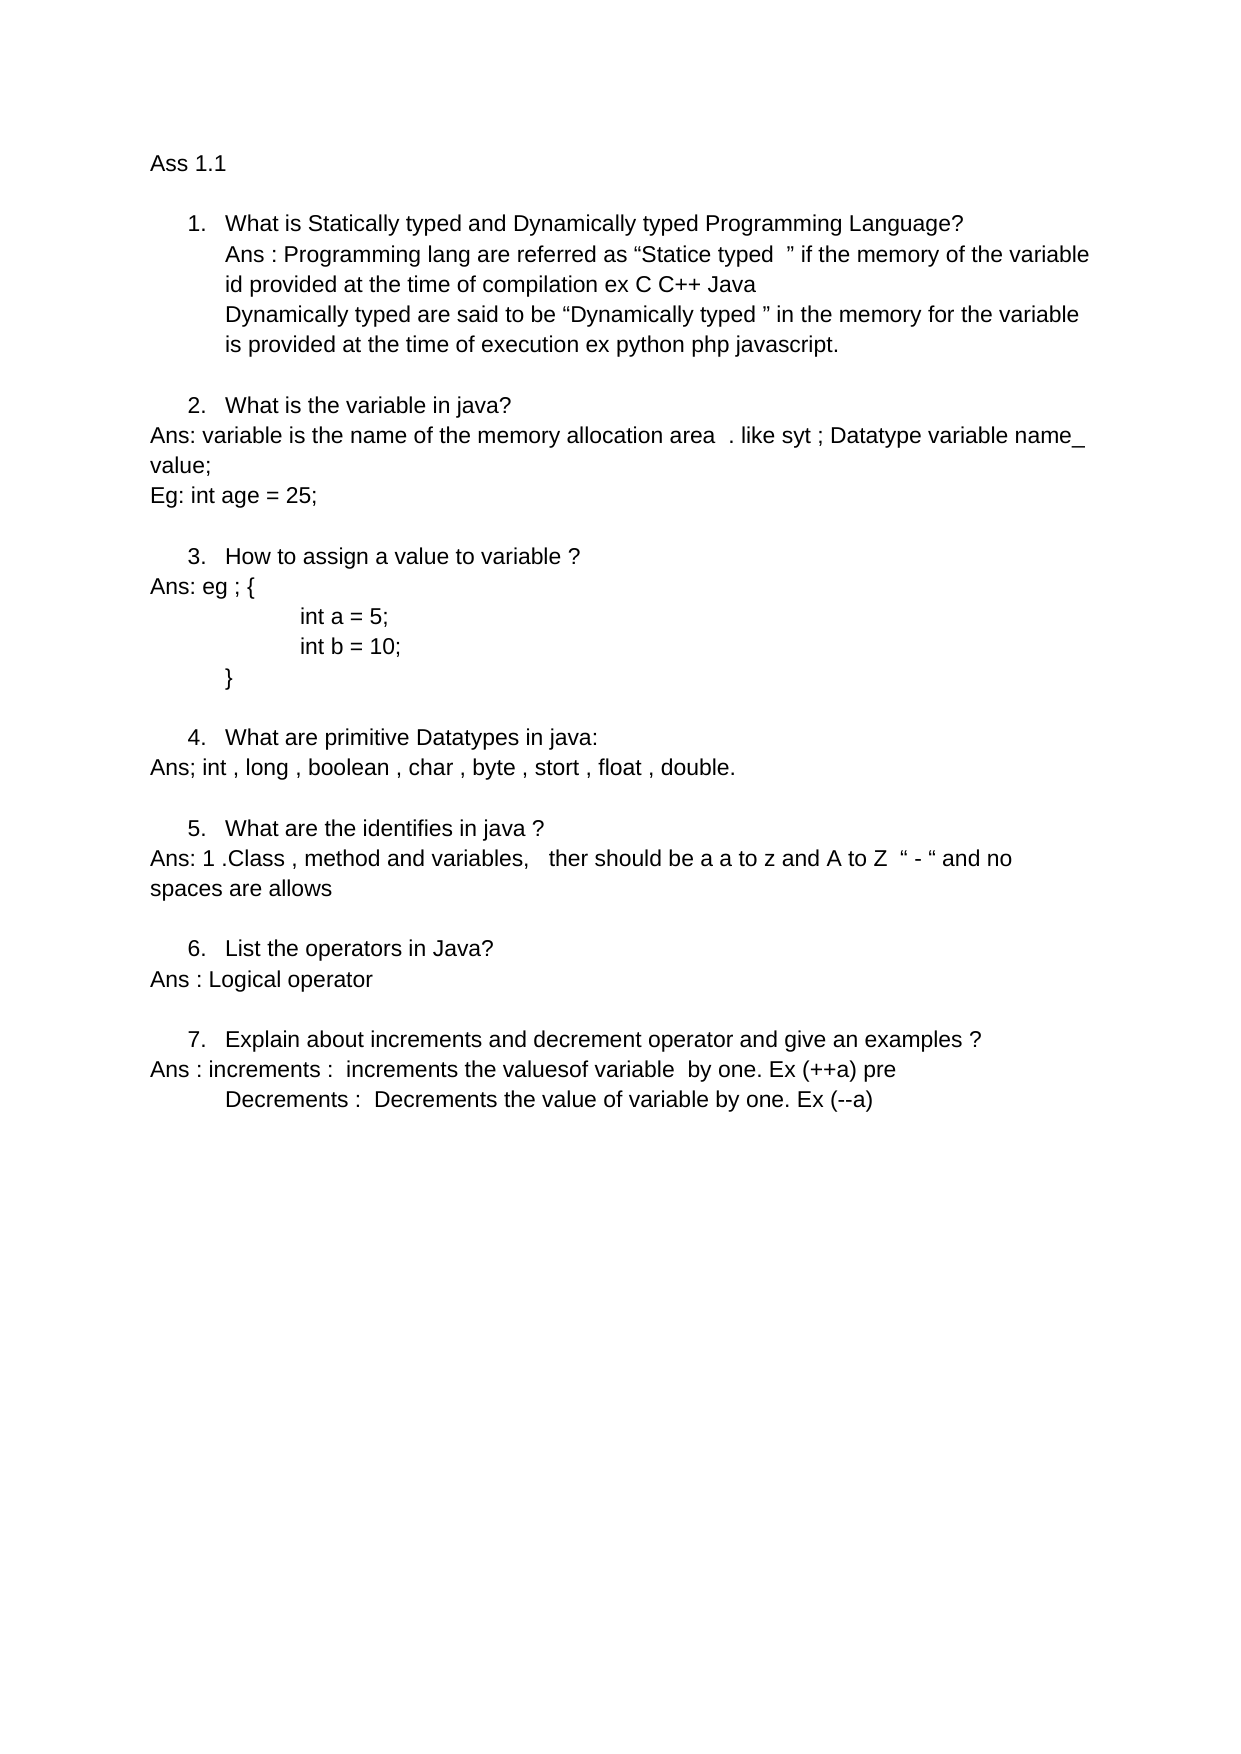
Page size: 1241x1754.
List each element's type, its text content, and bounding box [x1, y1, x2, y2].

list What are primitive Datatypes in java: [187, 724, 1090, 750]
list How to assign a value to variable ? [187, 543, 1090, 569]
list List the operators in Java? [187, 935, 1090, 962]
text Dynamically typed are said to be “Dynamically typed ” in the memory for the variable is provided at the time of execution ex python php javascript. [225, 301, 1090, 358]
text Ans; int , long , boolean , char , byte , stort , float , double. [150, 754, 1090, 781]
list What are the identifies in java ? [187, 814, 1090, 841]
text Ans: variable is the name of the memory allocation area . like syt ; Datatype variable name_ value; [150, 422, 1090, 478]
text Ans : Programming lang are referred as “Statice typed ” if the memory of the variable id provided at the time of compilation ex C C++ Java [225, 241, 1090, 297]
list What is the variable in java? [187, 392, 1090, 418]
list What is Statically typed and Dynamically typed Programming Language? [187, 210, 1090, 237]
text Ans: 1 .Class , method and variables, ther should be a a to z and A to Z “ - “ and no spaces are allows [150, 845, 1090, 901]
text Ass 1.1 [150, 150, 1090, 176]
text Ans: eg ; { [150, 573, 1090, 599]
text int b = 10; [150, 633, 1090, 660]
list Explain about increments and decrement operator and give an examples ? [187, 1026, 1090, 1052]
text Eg: int age = 25; [150, 482, 1090, 509]
text int a = 5; [150, 603, 1090, 629]
text Ans : Logical operator [150, 966, 1090, 992]
text } [225, 663, 1090, 690]
text Ans : increments : increments the valuesof variable by one. Ex (++a) pre [150, 1056, 1090, 1083]
text Decrements : Decrements the value of variable by one. Ex (--a) [150, 1086, 1090, 1113]
